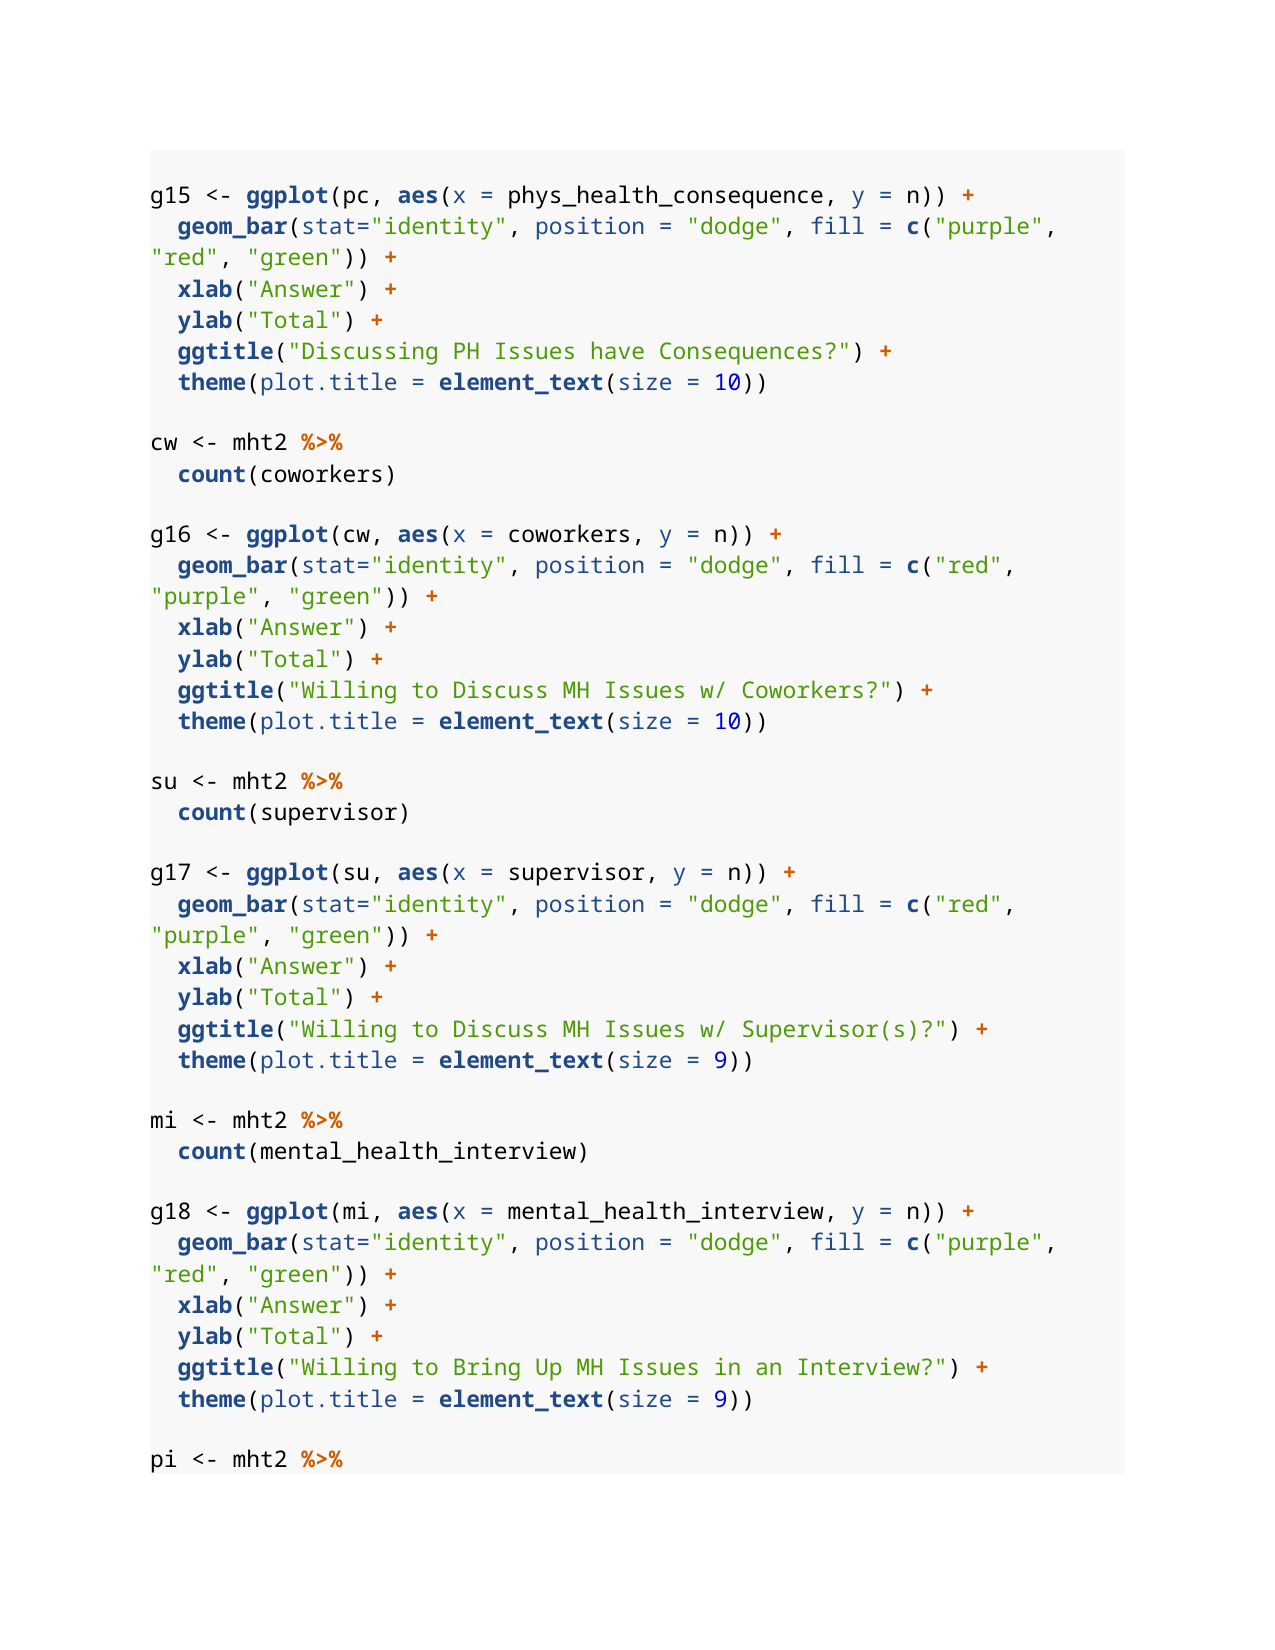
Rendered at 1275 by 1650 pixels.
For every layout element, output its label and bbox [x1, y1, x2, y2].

text [150, 150, 1125, 1474]
